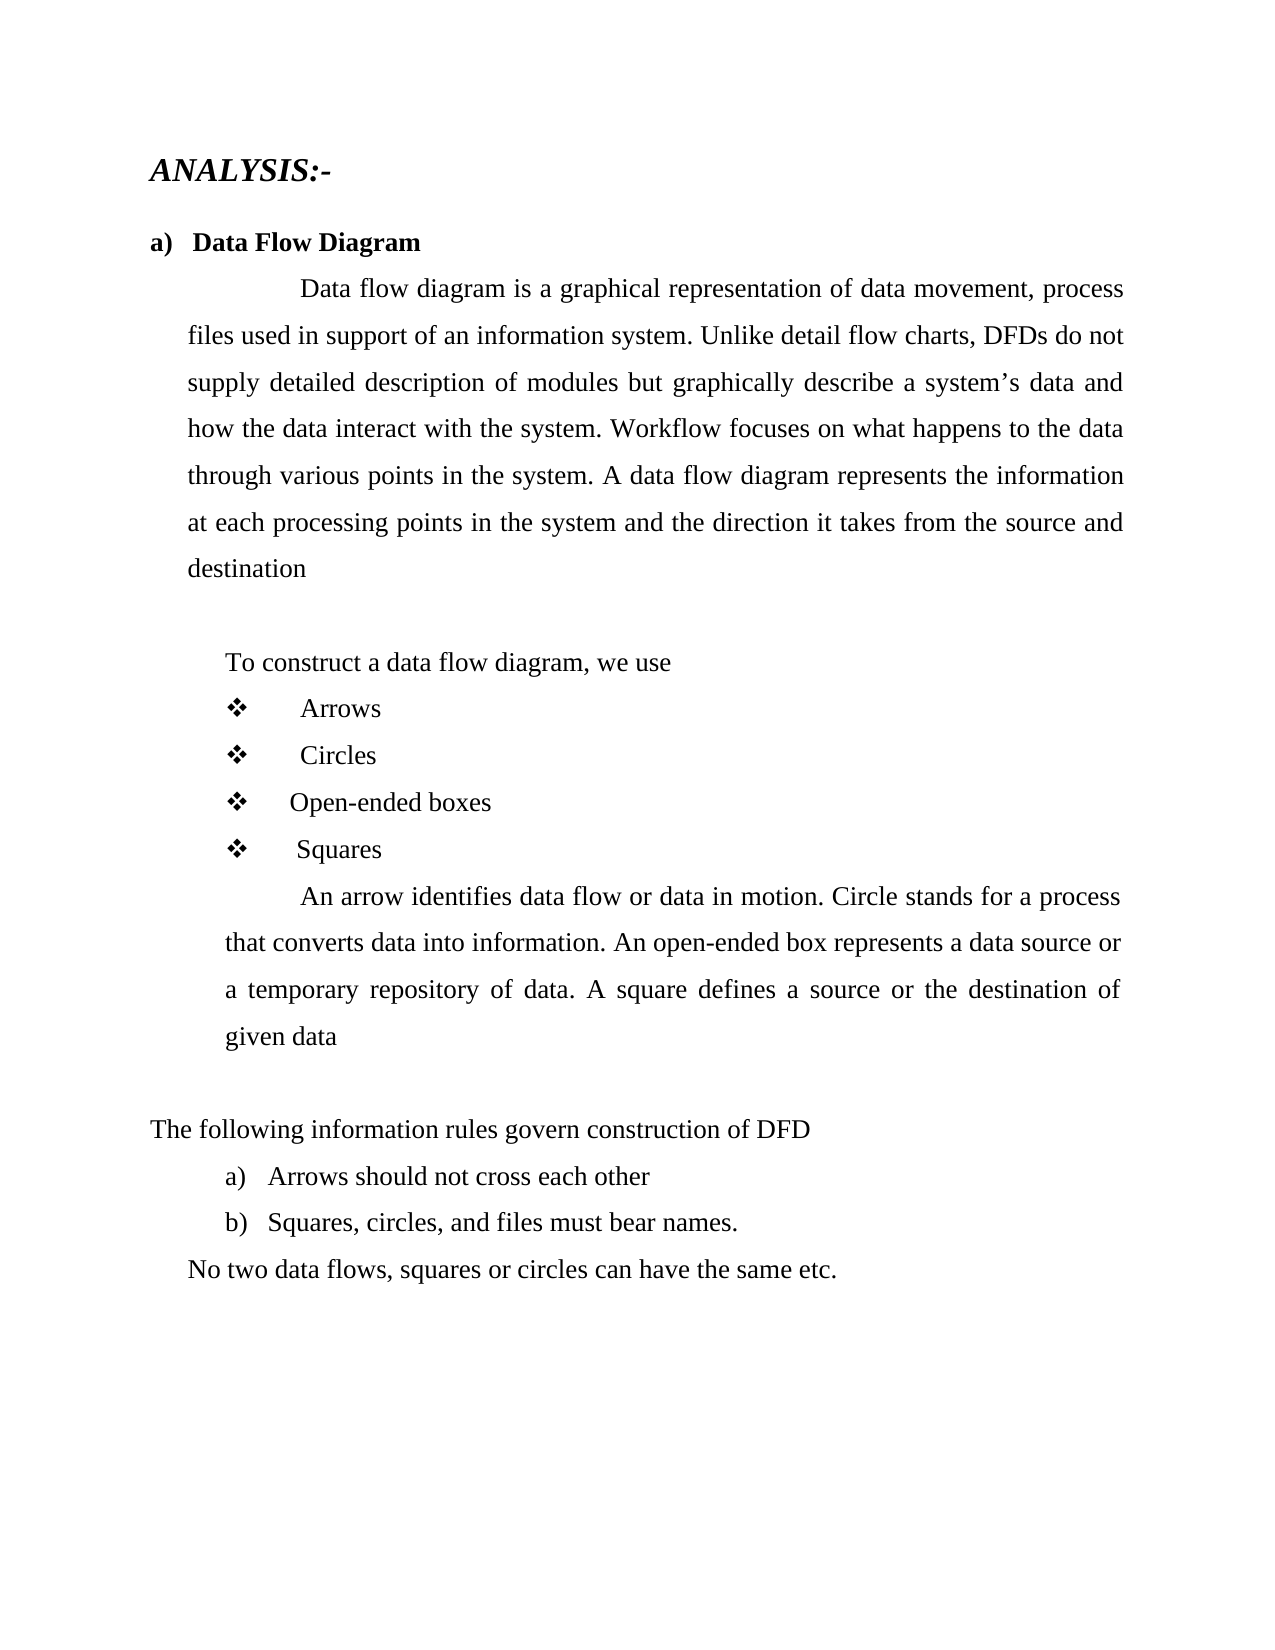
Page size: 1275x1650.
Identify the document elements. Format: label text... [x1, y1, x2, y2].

text An arrow identifies data flow or data in motion. Circle stands for a process that converts data into information. An open-ended box represents a data source or a temporary repository of data. A square defines a source or the destination of given data [225, 880, 1122, 1051]
list Arrows [225, 692, 1050, 724]
list Data Flow Diagram [150, 226, 1050, 257]
text To construct a data flow diagram, we use [225, 646, 1050, 677]
subtitle ANALYSIS:- [150, 150, 1050, 188]
text No two data flows, squares or circles can have the same etc. [187, 1253, 1125, 1284]
list Arrows should not cross each other [225, 1160, 1050, 1191]
list Squares [225, 833, 1050, 864]
list Circles [225, 739, 1050, 771]
list Squares, circles, and files must bear names. [225, 1207, 1050, 1238]
list Open-ended boxes [225, 786, 1050, 817]
text Data flow diagram is a graphical representation of data movement, process files used in support of an information system. Unlike detail flow charts, DFDs do not supply detailed description of modules but graphically describe a system’s data and how the data interact with the system. Workflow focuses on what happens to the data through various points in the system. A data flow diagram represents the information at each processing points in the system and the direction it takes from the source and destination [187, 272, 1125, 583]
text The following information rules govern construction of DFD [150, 1113, 1050, 1144]
